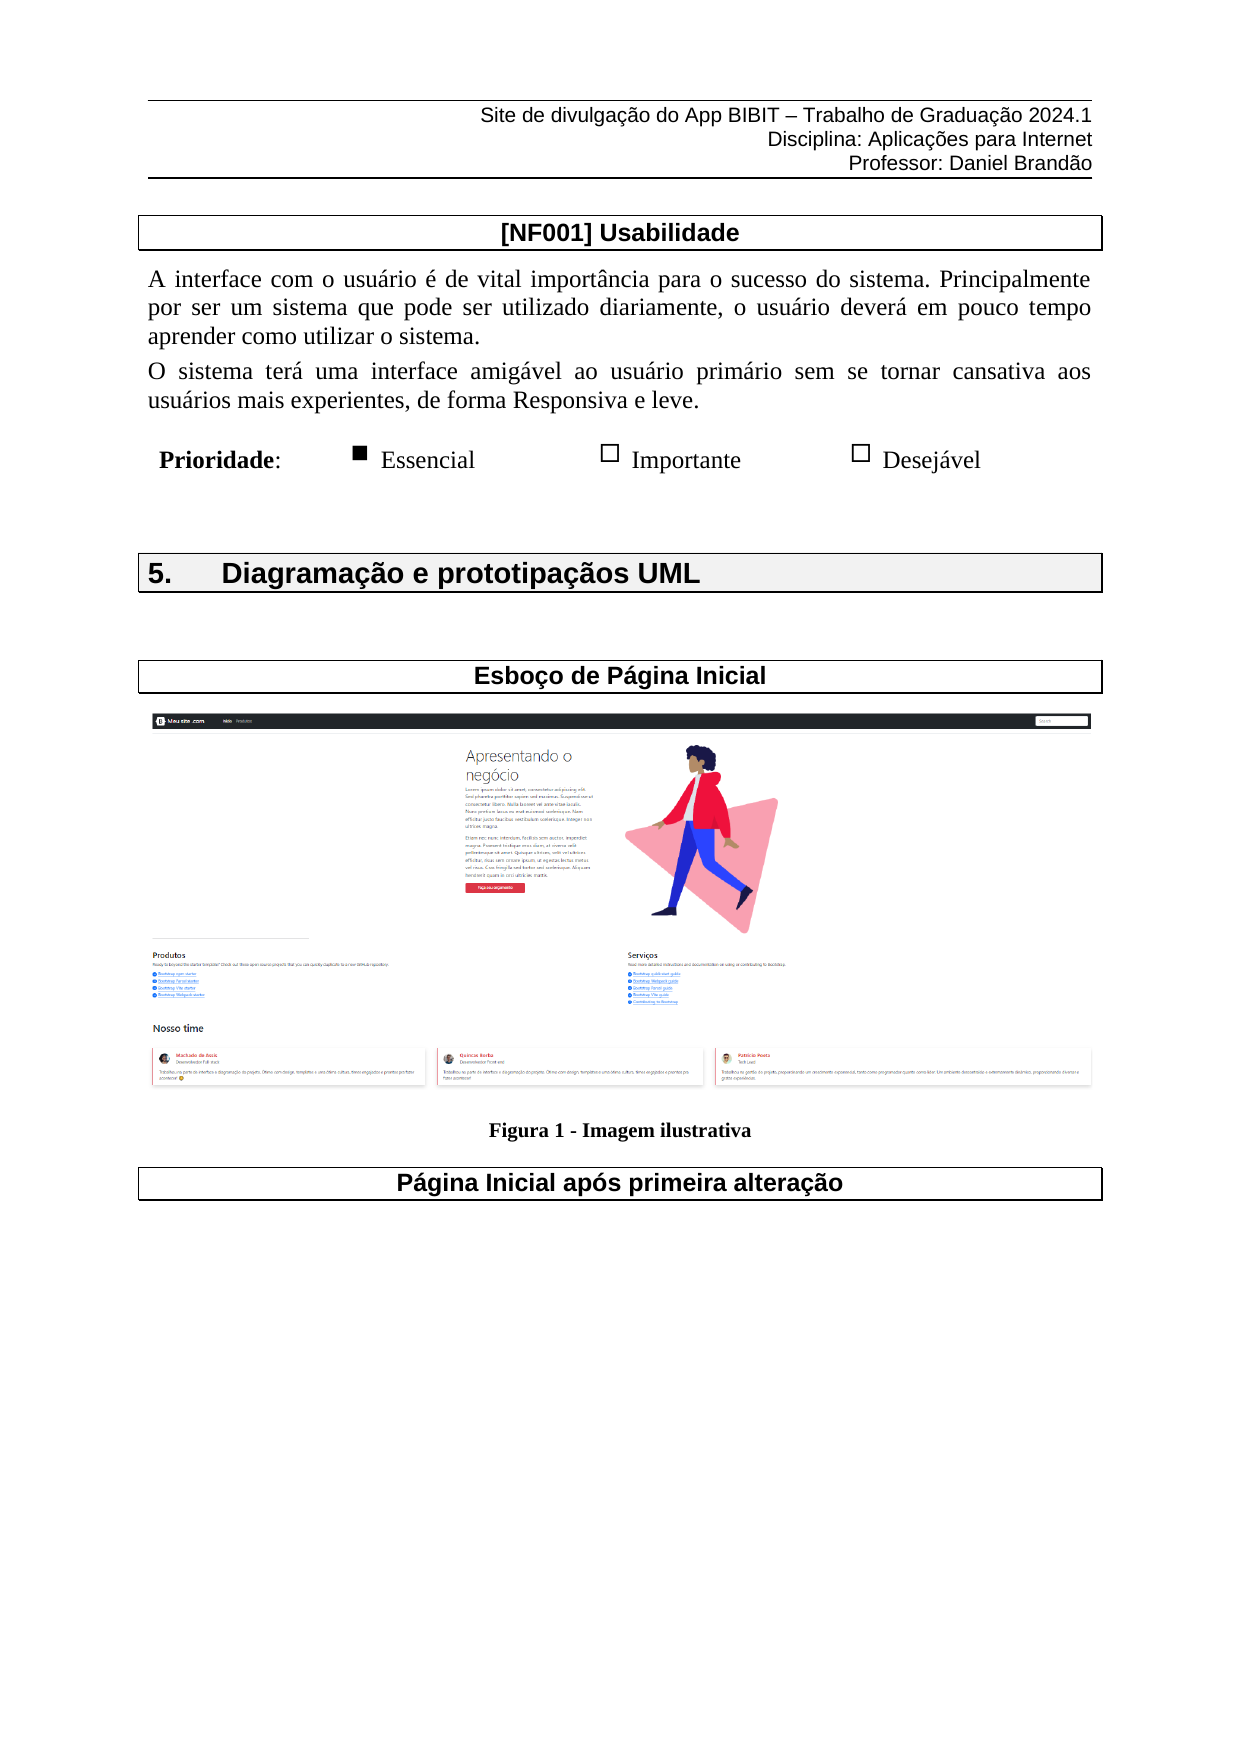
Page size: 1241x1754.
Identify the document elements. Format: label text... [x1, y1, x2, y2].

text Página Inicial após primeira alteração [139, 1168, 1101, 1199]
table_header [838, 420, 882, 499]
table_header [336, 420, 381, 499]
subtitle Diagramação e prototipaçãos UML [139, 554, 1101, 591]
table_header Importante [631, 420, 838, 499]
table_header Prioridade: [148, 420, 336, 499]
text [NF001] Usabilidade [139, 216, 1101, 249]
table_header Essencial [381, 420, 587, 499]
table_header [587, 420, 631, 499]
table_header Desejável [883, 420, 1026, 499]
picture [147, 706, 1093, 1090]
text Figura 1 - Imagem ilustrativa [148, 1118, 1092, 1142]
text O sistema terá uma interface amigável ao usuário primário sem se tornar cansativa aos usuários mais experientes, de forma Responsiva e leve. [148, 356, 1092, 414]
text Esboço de Página Inicial [139, 661, 1101, 692]
text A interface com o usuário é de vital importância para o sucesso do sistema. Principalmente por ser um sistema que pode ser utilizado diariamente, o usuário deverá em pouco tempo aprender como utilizar o sistema. [148, 264, 1092, 350]
